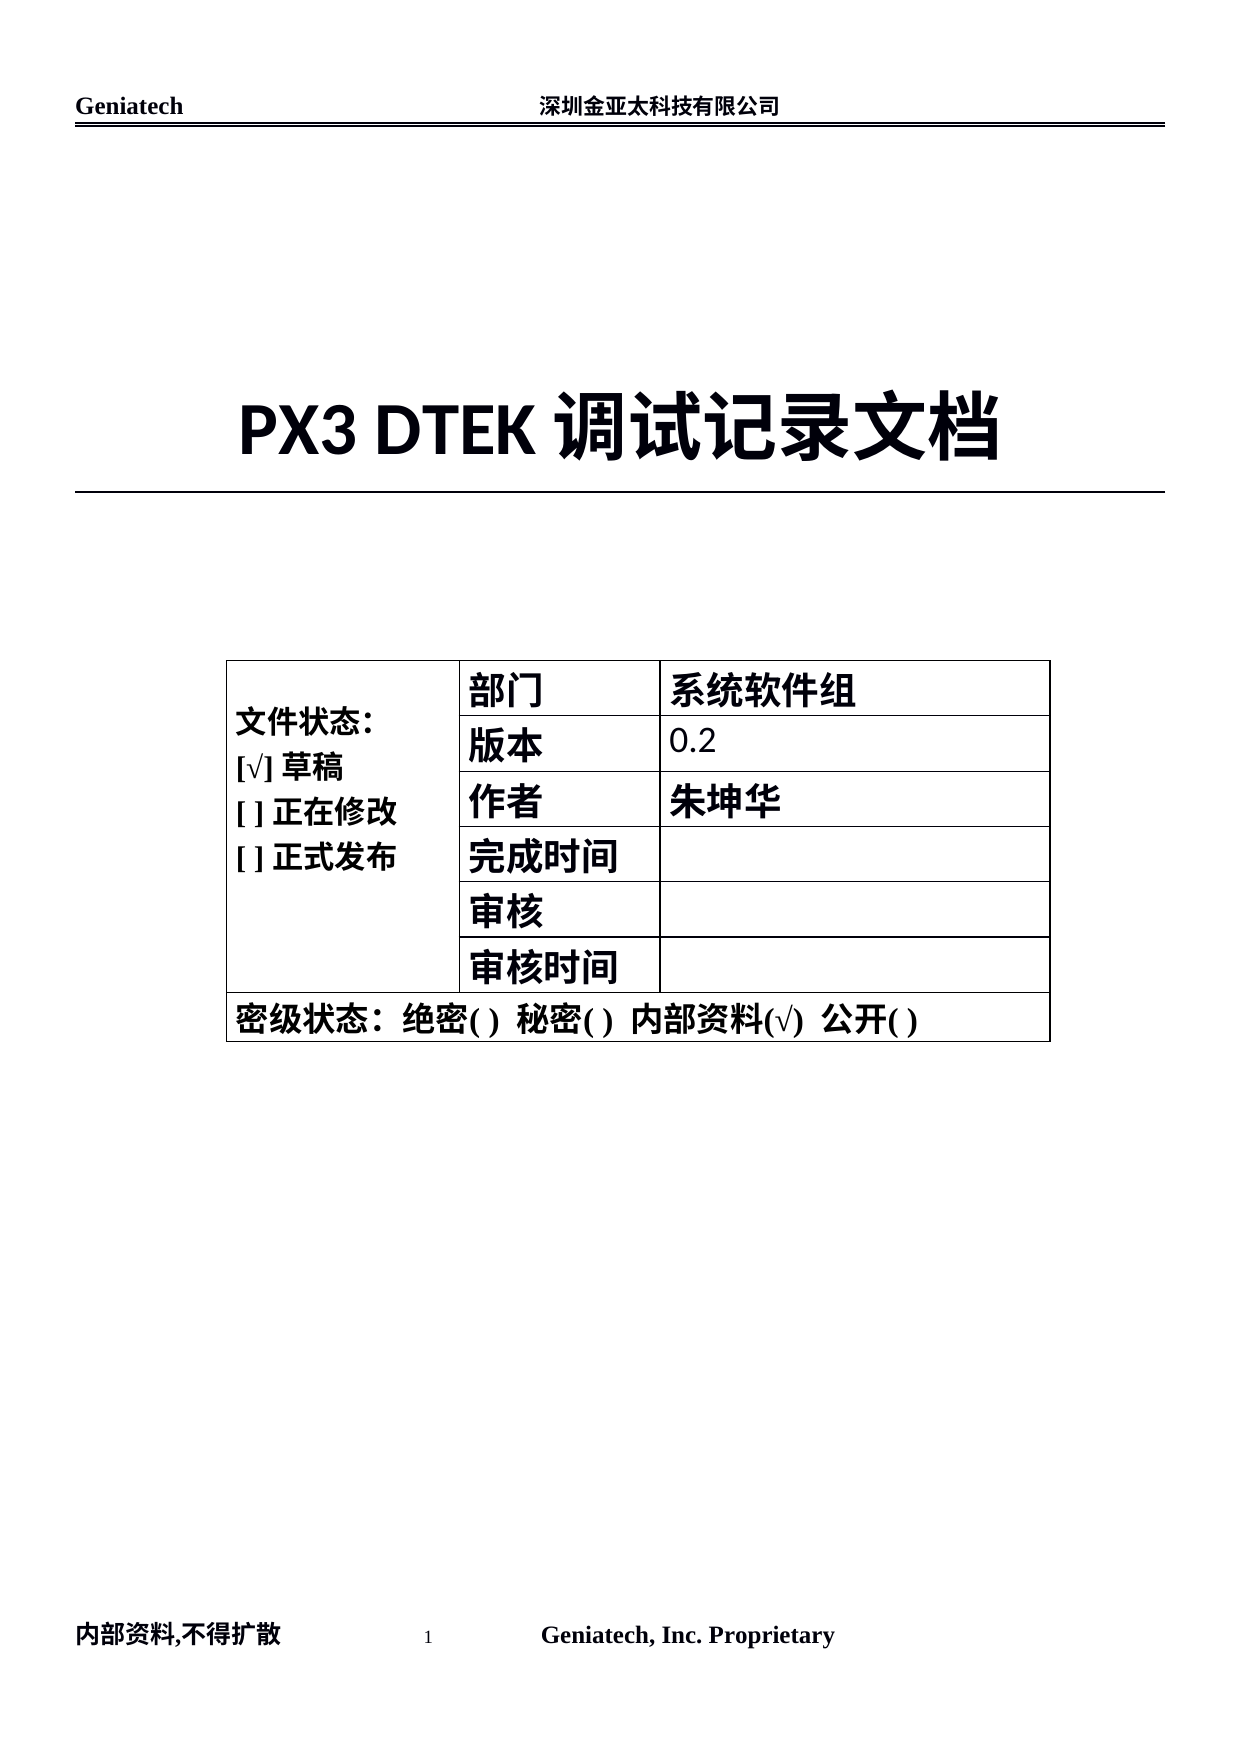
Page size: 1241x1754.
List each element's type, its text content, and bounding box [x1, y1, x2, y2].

table_header 文件状态： [√] 草稿 [ ] 正在修改 [ ] 正式发布 [227, 661, 459, 992]
table_cell 审核 [460, 882, 659, 936]
table_cell 作者 [460, 772, 659, 826]
table_cell 完成时间 [460, 827, 659, 881]
table_cell 审核时间 [460, 938, 659, 992]
table_cell 密级状态：绝密( ) 秘密( ) 内部资料(√) 公开( ) [227, 993, 1049, 1041]
table_header 系统软件组 [661, 661, 1049, 715]
table_cell [661, 882, 1049, 936]
table_header 部门 [460, 661, 659, 715]
table_cell 朱坤华 [661, 772, 1049, 826]
table_cell [661, 938, 1049, 992]
text PX3 DTEK调试记录文档 [75, 357, 1165, 491]
table_cell 0.2 [661, 716, 1049, 771]
table_cell 版本 [460, 716, 659, 771]
table_cell [661, 827, 1049, 881]
